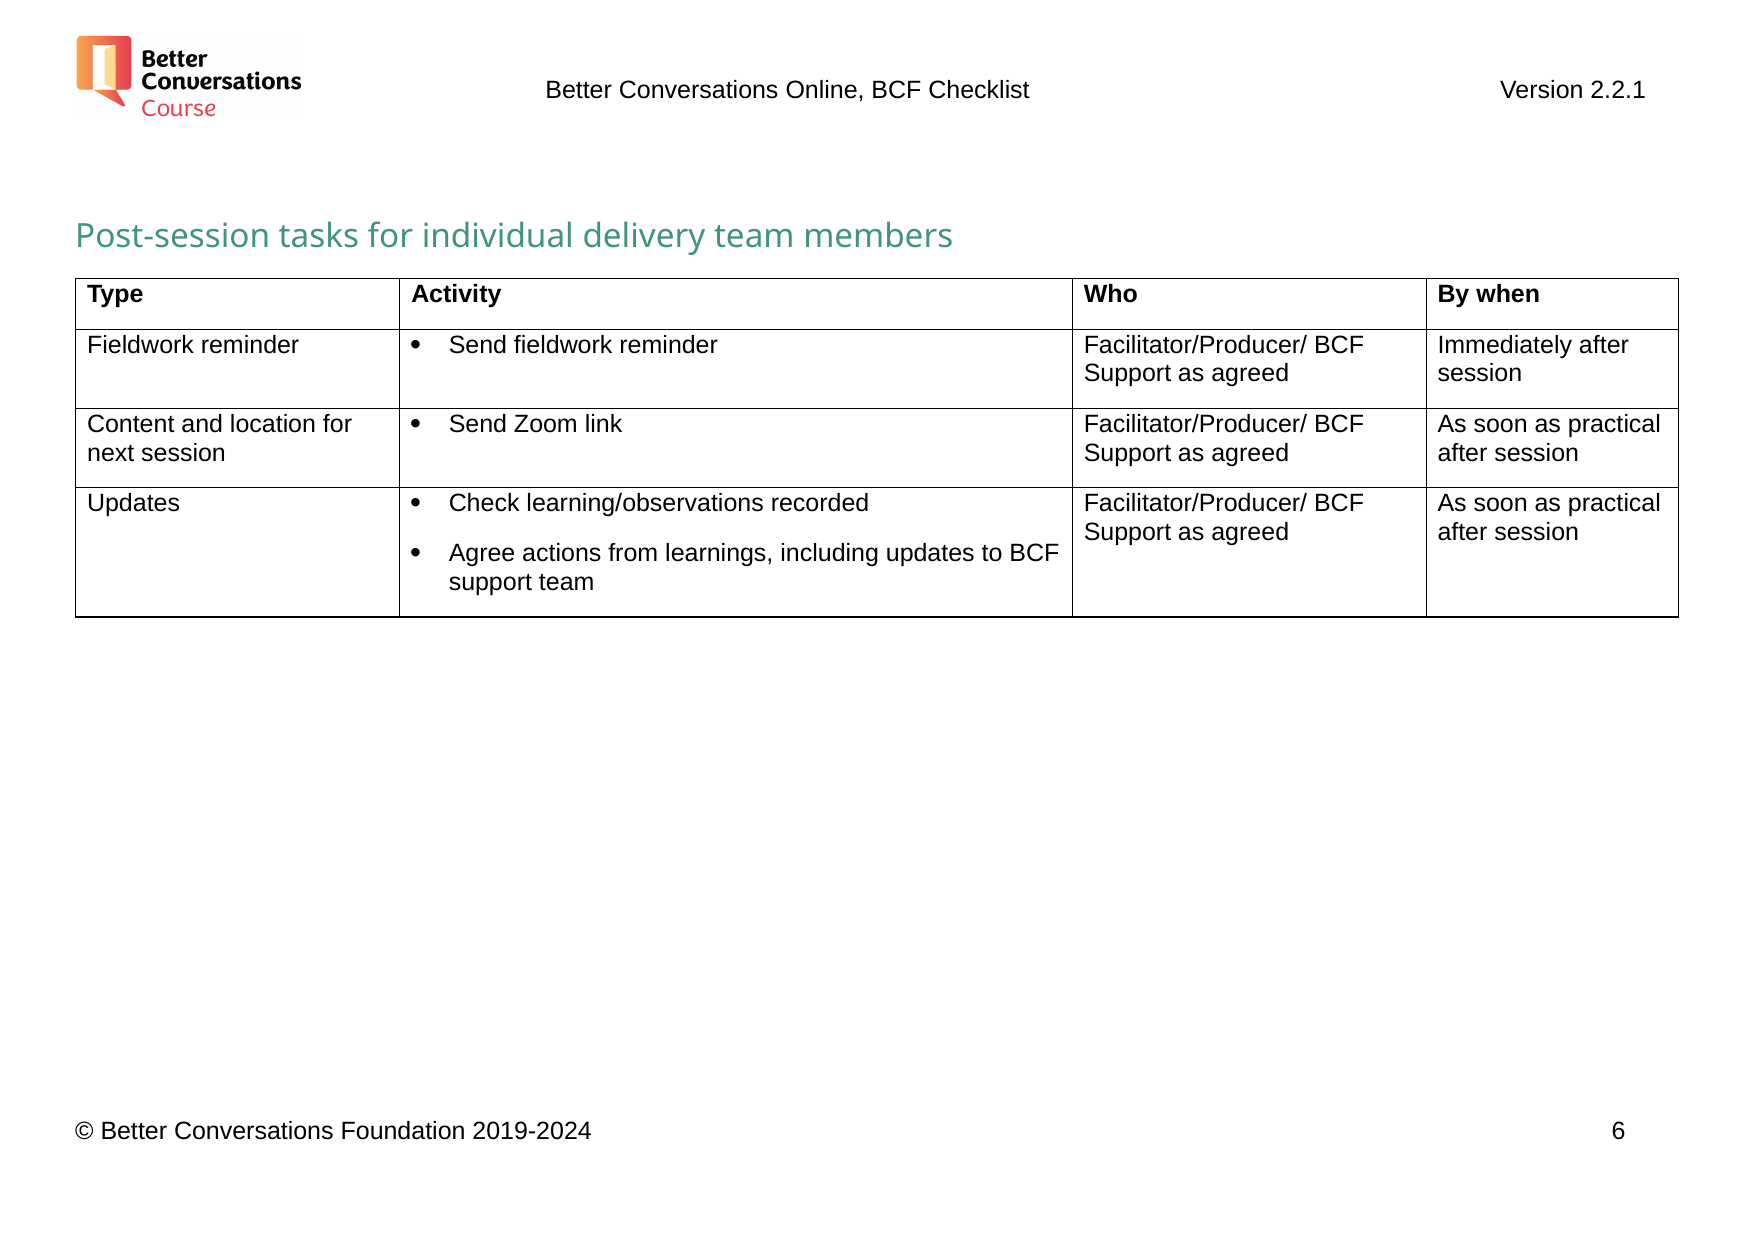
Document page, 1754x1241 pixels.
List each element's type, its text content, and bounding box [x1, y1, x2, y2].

table_header Who [1073, 279, 1426, 328]
table_cell Fieldwork reminder [76, 330, 399, 408]
table_cell Updates [76, 488, 399, 616]
table_cell Facilitator/Producer/ BCF Support as agreed [1073, 330, 1426, 408]
table_cell Content and location for next session [76, 409, 399, 487]
table_cell As soon as practical after session [1427, 409, 1678, 487]
subtitle Post-session tasks for individual delivery team members [75, 212, 1679, 257]
table_header Type [76, 279, 399, 328]
table_cell Facilitator/Producer/ BCF Support as agreed [1073, 409, 1426, 487]
table_cell Immediately after session [1427, 330, 1678, 408]
table_header Activity [400, 279, 1072, 328]
table_cell As soon as practical after session [1427, 488, 1678, 616]
table_header By when [1427, 279, 1678, 328]
table_cell Send fieldwork reminder [400, 330, 1072, 408]
table_cell Send Zoom link [400, 409, 1072, 487]
picture [75, 35, 302, 117]
table_cell Check learning/observations recorded Agree actions from learnings, including updates to BCF support team [400, 488, 1072, 616]
table_cell Facilitator/Producer/ BCF Support as agreed [1073, 488, 1426, 616]
